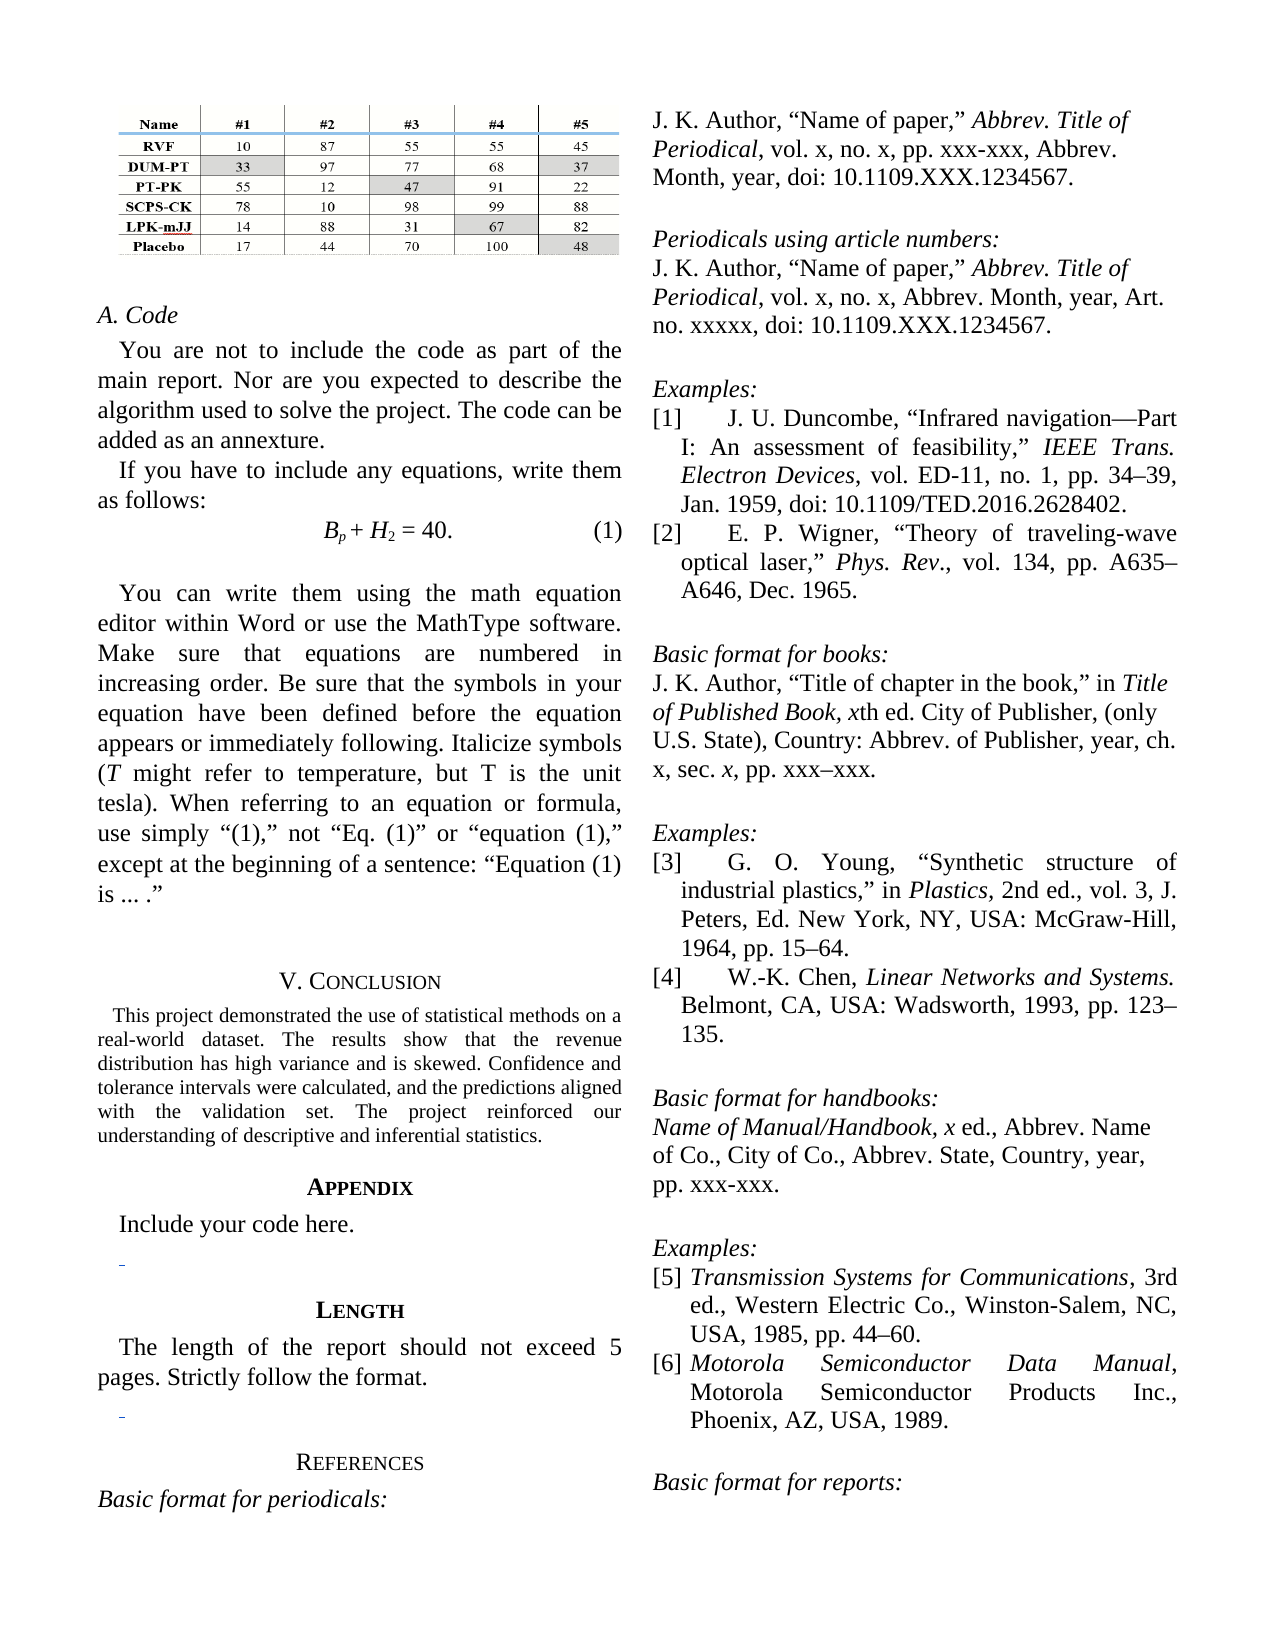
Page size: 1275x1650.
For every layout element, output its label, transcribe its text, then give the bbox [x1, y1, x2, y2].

text Examples: [652, 818, 1179, 847]
list J. U. Duncombe, “Infrared navigation—Part I: An assessment of feasibility,” IEEE Trans. Electron Devices, vol. ED-11, no. 1, pp. 34–39, Jan. 1959, doi: 10.1109/TED.2016.2628402. [652, 403, 1177, 518]
text You can write them using the math equation editor within Word or use the MathType software. Make sure that equations are numbered in increasing order. Be sure that the symbols in your equation have been defined before the equation appears or immediately following. Italicize symbols (T might refer to temperature, but T is the unit tesla). When referring to an equation or formula, use simply “(1),” not “Eq. (1)” or “equation (1),” except at the beginning of a sentence: “Equation (1) is ... .” [97, 578, 622, 907]
text Periodicals using article numbers: [652, 224, 1177, 253]
text Examples: [652, 1233, 1177, 1262]
text Basic format for handbooks: [652, 1083, 1177, 1112]
text Basic format for periodicals: [97, 1484, 622, 1513]
text V. Conclusion [97, 966, 622, 995]
text The length of the report should not exceed 5 pages. Strictly follow the format. [97, 1332, 622, 1391]
subtitle Length [97, 1295, 622, 1323]
text J. K. Author, “Name of paper,” Abbrev. Title of Periodical, vol. x, no. x, Abbrev. Month, year, Art. no. xxxxx, doi: 10.1109.XXX.1234567. [652, 253, 1177, 339]
text You are not to include the code as part of the main report. Nor are you expected to describe the algorithm used to solve the project. The code can be added as an annexture. [97, 335, 622, 454]
list G. O. Young, “Synthetic structure of industrial plastics,” in Plastics, 2nd ed., vol. 3, J. Peters, Ed. New York, NY, USA: McGraw-Hill, 1964, pp. 15–64. [652, 847, 1177, 962]
text References [97, 1447, 622, 1476]
text Bp + H2 = 40. (1) [97, 515, 622, 544]
list E. P. Wigner, “Theory of traveling-wave optical laser,” Phys. Rev., vol. 134, pp. A635–A646, Dec. 1965. [652, 518, 1177, 604]
list Transmission Systems for Communications, 3rd ed., Western Electric Co., Winston-Salem, NC, USA, 1985, pp. 44–60. [652, 1262, 1177, 1348]
subtitle A. Code [97, 300, 622, 328]
text Examples: [652, 374, 1177, 403]
text This project demonstrated the use of statistical methods on a real-world dataset. The results show that the revenue distribution has high variance and is skewed. Confidence and tolerance intervals were calculated, and the predictions aligned with the validation set. The project reinforced our understanding of descriptive and inferential statistics. [97, 1003, 622, 1147]
picture [118, 105, 620, 259]
text If you have to include any equations, write them as follows: [97, 455, 622, 514]
subtitle Appendix [97, 1172, 622, 1201]
text Basic format for books: [652, 639, 1177, 668]
list W.-K. Chen, Linear Networks and Systems. Belmont, CA, USA: Wadsworth, 1993, pp. 123–135. [652, 962, 1177, 1048]
text Basic format for reports: [652, 1467, 1177, 1496]
list Motorola Semiconductor Data Manual, Motorola Semiconductor Products Inc., Phoenix, AZ, USA, 1989. [652, 1348, 1177, 1434]
text Name of Manual/Handbook, x ed., Abbrev. Name of Co., City of Co., Abbrev. State, Country, year, pp. xxx-xxx. [652, 1112, 1177, 1198]
text J. K. Author, “Name of paper,” Abbrev. Title of Periodical, vol. x, no. x, pp. xxx-xxx, Abbrev. Month, year, doi: 10.1109.XXX.1234567. [652, 105, 1177, 191]
text J. K. Author, “Title of chapter in the book,” in Title of Published Book, xth ed. City of Publisher, (only U.S. State), Country: Abbrev. of Publisher, year, ch. x, sec. x, pp. xxx–xxx. [652, 668, 1177, 783]
text Include your code here. [97, 1209, 622, 1238]
